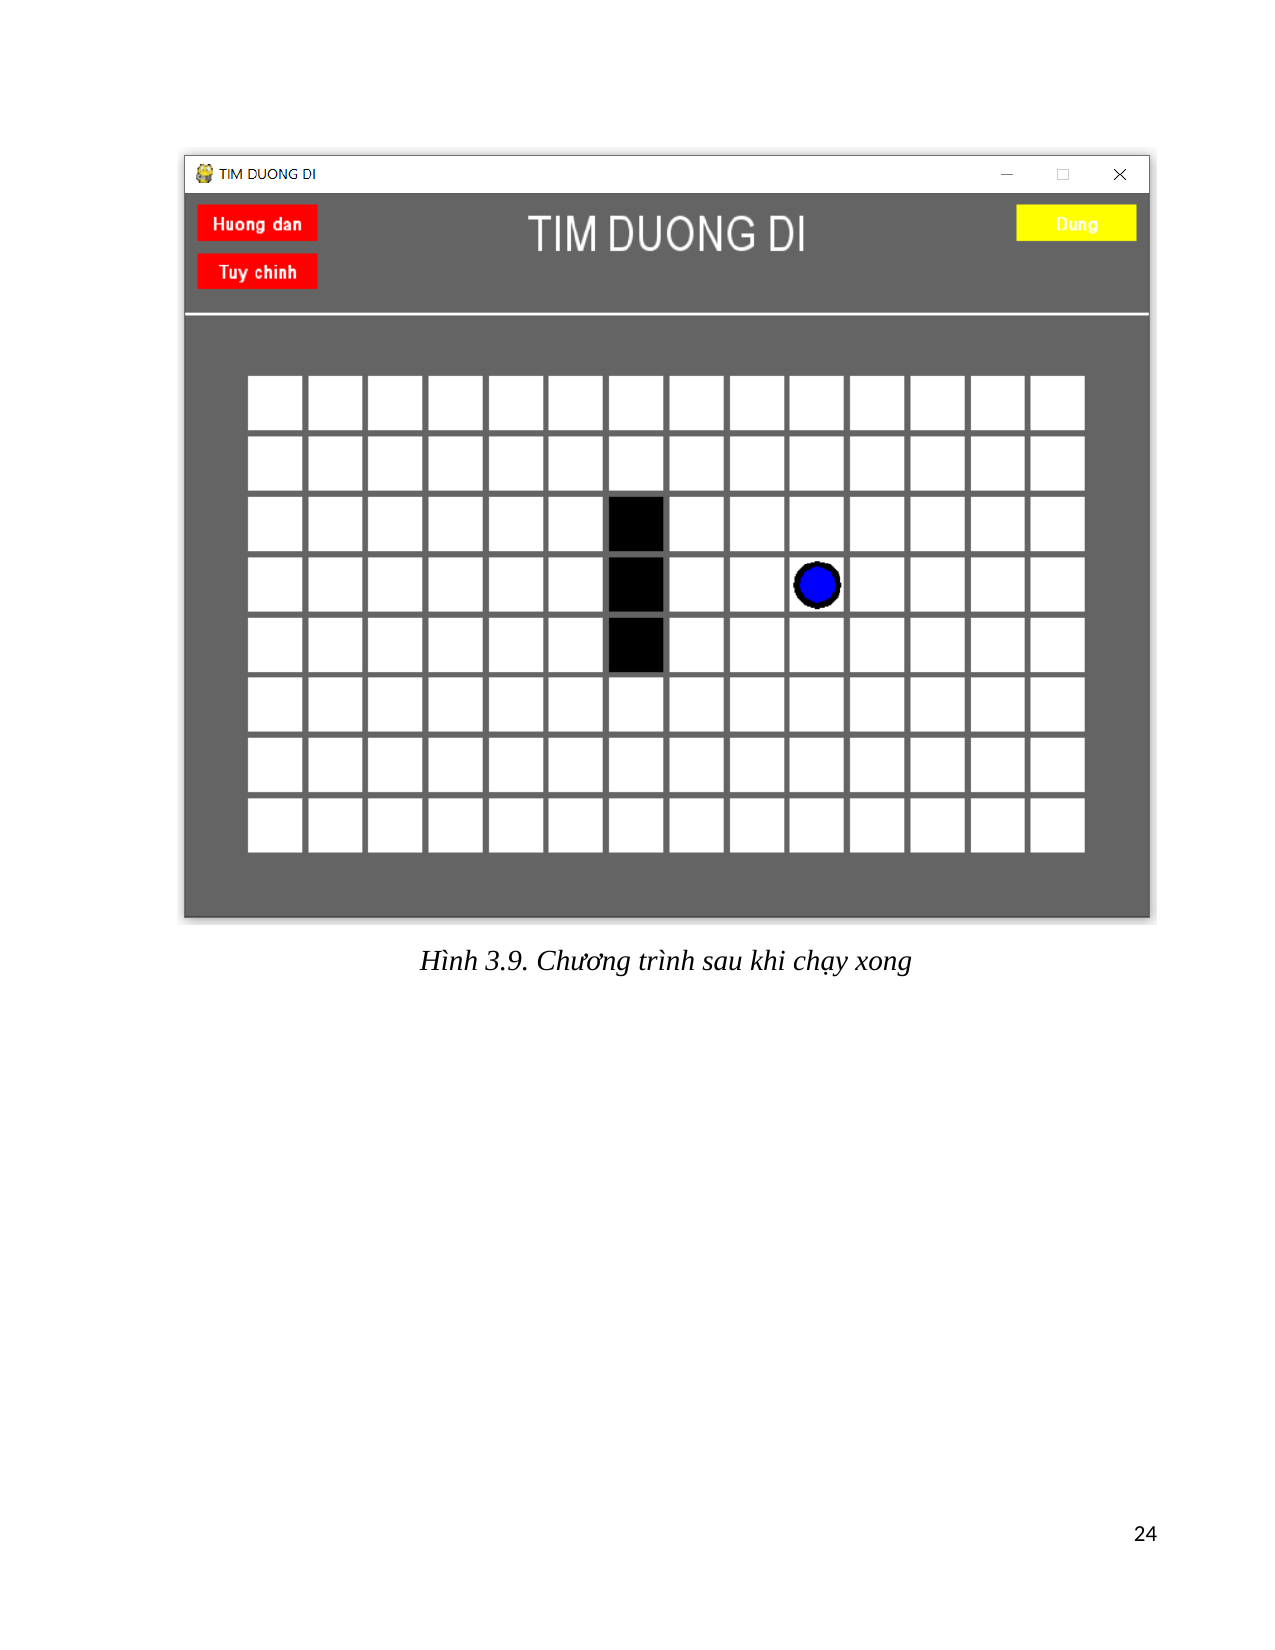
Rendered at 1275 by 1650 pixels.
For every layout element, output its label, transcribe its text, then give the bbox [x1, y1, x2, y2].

picture [177, 147, 1157, 925]
text Hình 3.9. Chương trình sau khi chạy xong [177, 943, 1157, 977]
